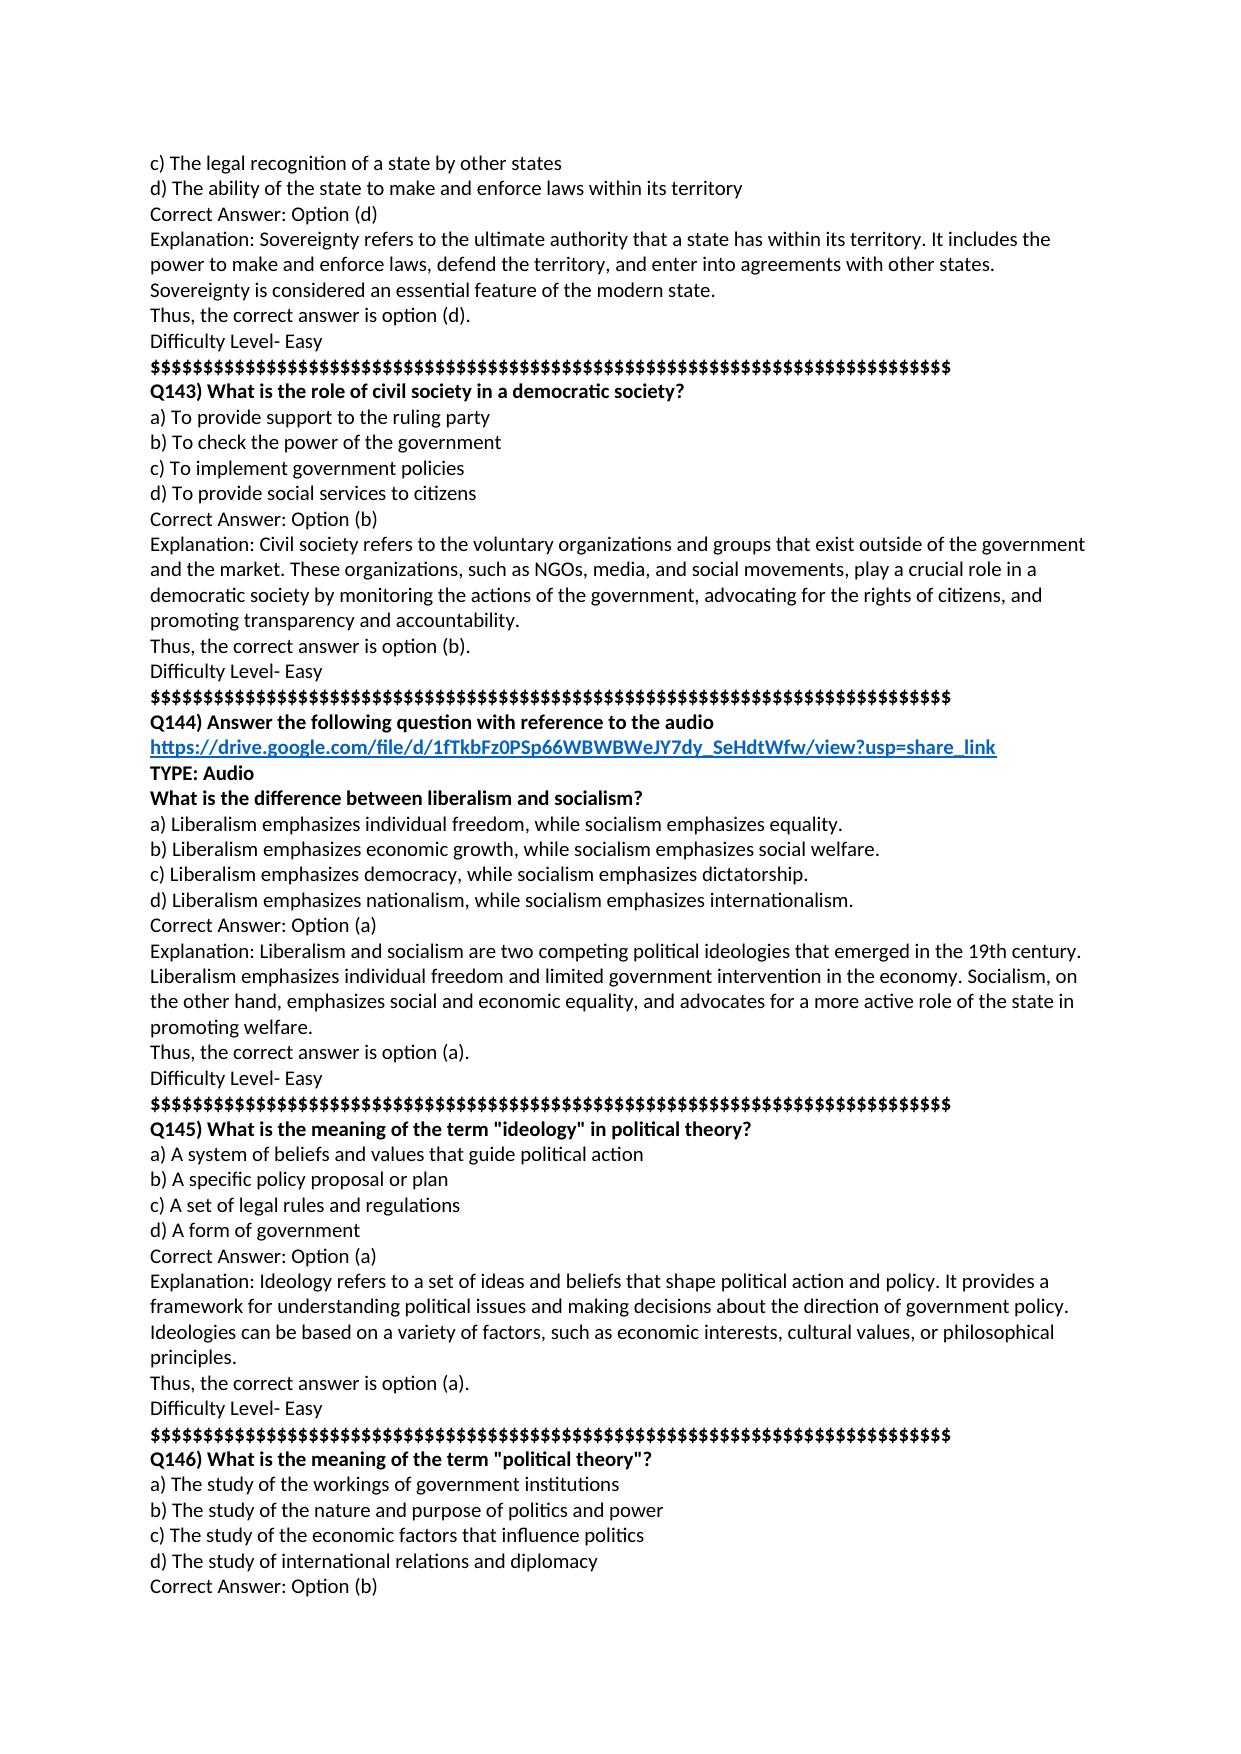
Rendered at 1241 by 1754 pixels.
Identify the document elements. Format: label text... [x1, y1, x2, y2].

text Explanation: Ideology refers to a set of ideas and beliefs that shape political action and policy. It provides a framework for understanding political issues and making decisions about the direction of government policy. Ideologies can be based on a variety of factors, such as economic interests, cultural values, or philosophical principles. [150, 1268, 1090, 1370]
text TYPE: Audio [150, 760, 1090, 785]
text Explanation: Civil society refers to the voluntary organizations and groups that exist outside of the government and the market. These organizations, such as NGOs, media, and social movements, play a crucial role in a democratic society by monitoring the actions of the government, advocating for the rights of citizens, and promoting transparency and accountability. [150, 531, 1090, 633]
text Explanation: Liberalism and socialism are two competing political ideologies that emerged in the 19th century. Liberalism emphasizes individual freedom and limited government intervention in the economy. Socialism, on the other hand, emphasizes social and economic equality, and advocates for a more active role of the state in promoting welfare. [150, 938, 1090, 1039]
text Thus, the correct answer is option (a). [150, 1039, 1090, 1065]
text a) Liberalism emphasizes individual freedom, while socialism emphasizes equality. [150, 811, 1090, 836]
text Q146) What is the meaning of the term "political theory"? [150, 1446, 1090, 1472]
text Explanation: Sovereignty refers to the ultimate authority that a state has within its territory. It includes the power to make and enforce laws, defend the territory, and enter into agreements with other states. Sovereignty is considered an essential feature of the modern state. [150, 226, 1090, 302]
text Difficulty Level- Easy [150, 328, 1090, 353]
text b) To check the power of the government [150, 429, 1090, 455]
text c) Liberalism emphasizes democracy, while socialism emphasizes dictatorship. [150, 862, 1090, 887]
text Q145) What is the meaning of the term "ideology" in political theory? [150, 1116, 1090, 1141]
text c) The legal recognition of a state by other states [150, 150, 1090, 175]
text Correct Answer: Option (b) [150, 1573, 1090, 1599]
text Correct Answer: Option (b) [150, 506, 1090, 531]
text Difficulty Level- Easy [150, 1065, 1090, 1090]
text d) To provide social services to citizens [150, 480, 1090, 506]
text d) A form of government [150, 1217, 1090, 1243]
text Q144) Answer the following question with reference to the audio [150, 709, 1090, 734]
text d) The ability of the state to make and enforce laws within its territory [150, 175, 1090, 201]
text Thus, the correct answer is option (b). [150, 633, 1090, 658]
text Difficulty Level- Easy [150, 658, 1090, 684]
text $$$$$$$$$$$$$$$$$$$$$$$$$$$$$$$$$$$$$$$$$$$$$$$$$$$$$$$$$$$$$$$$$$$$$$$$$$$$ [150, 684, 1090, 709]
text b) A specific policy proposal or plan [150, 1167, 1090, 1192]
text Q143) What is the role of civil society in a democratic society? [150, 379, 1090, 404]
text https://drive.google.com/file/d/1fTkbFz0PSp66WBWBWeJY7dy_SeHdtWfw/view?usp=share_link [150, 734, 1090, 760]
text $$$$$$$$$$$$$$$$$$$$$$$$$$$$$$$$$$$$$$$$$$$$$$$$$$$$$$$$$$$$$$$$$$$$$$$$$$$$ [150, 1421, 1090, 1446]
text a) A system of beliefs and values that guide political action [150, 1141, 1090, 1167]
text What is the difference between liberalism and socialism? [150, 785, 1090, 811]
text a) The study of the workings of government institutions [150, 1472, 1090, 1497]
text b) Liberalism emphasizes economic growth, while socialism emphasizes social welfare. [150, 836, 1090, 862]
text Difficulty Level- Easy [150, 1395, 1090, 1421]
text d) Liberalism emphasizes nationalism, while socialism emphasizes internationalism. [150, 887, 1090, 912]
text c) A set of legal rules and regulations [150, 1192, 1090, 1217]
text $$$$$$$$$$$$$$$$$$$$$$$$$$$$$$$$$$$$$$$$$$$$$$$$$$$$$$$$$$$$$$$$$$$$$$$$$$$$ [150, 353, 1090, 379]
text Thus, the correct answer is option (d). [150, 302, 1090, 328]
text c) The study of the economic factors that influence politics [150, 1522, 1090, 1548]
text Correct Answer: Option (d) [150, 201, 1090, 226]
text $$$$$$$$$$$$$$$$$$$$$$$$$$$$$$$$$$$$$$$$$$$$$$$$$$$$$$$$$$$$$$$$$$$$$$$$$$$$ [150, 1090, 1090, 1116]
text d) The study of international relations and diplomacy [150, 1548, 1090, 1573]
text a) To provide support to the ruling party [150, 404, 1090, 429]
text Correct Answer: Option (a) [150, 912, 1090, 938]
text Correct Answer: Option (a) [150, 1243, 1090, 1268]
text c) To implement government policies [150, 455, 1090, 480]
text Thus, the correct answer is option (a). [150, 1370, 1090, 1395]
text b) The study of the nature and purpose of politics and power [150, 1497, 1090, 1522]
